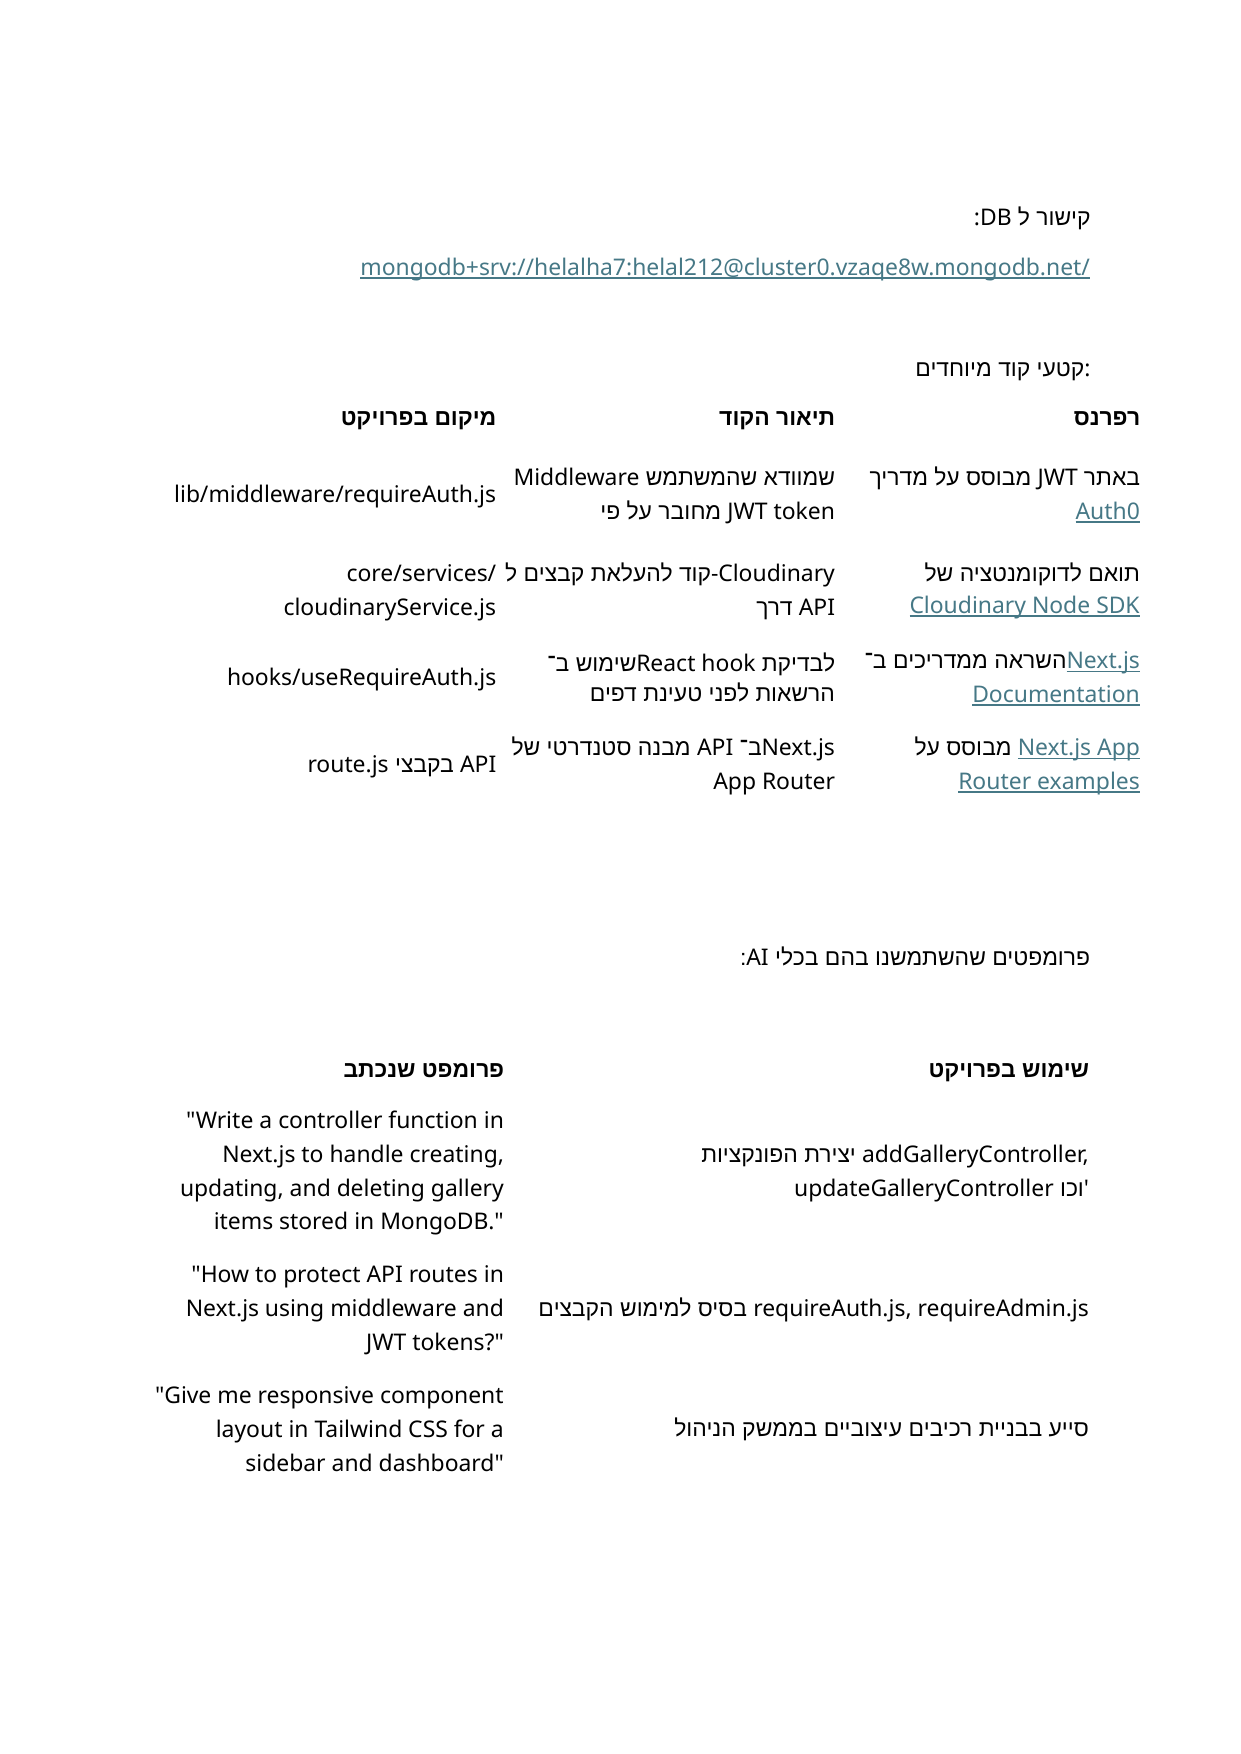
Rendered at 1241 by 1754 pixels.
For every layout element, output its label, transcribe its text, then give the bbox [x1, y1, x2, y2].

table_cell "Give me responsive component layout in Tailwind CSS for a sidebar and dashboard" [150, 1378, 505, 1498]
table_cell "Write a controller function in Next.js to handle creating, updating, and deleting gallery items stored in MongoDB." [150, 1103, 505, 1257]
table_cell מבנה סטנדרטי של API ב־Next.js App Router [498, 730, 836, 816]
text mongodb+srv://helalha7:helal212@cluster0.vzaqe8w.mongodb.net/ [150, 251, 1090, 282]
table_cell "How to protect API routes in Next.js using middleware and JWT tokens?" [150, 1257, 505, 1377]
table_cell hooks/useRequireAuth.js [150, 643, 497, 729]
table_cell core/services/cloudinaryService.js [150, 556, 497, 643]
table_cell השראה ממדריכים ב־Next.js Documentation [836, 643, 1141, 729]
table_cell Middleware שמוודא שהמשתמש מחובר על פי JWT token [498, 450, 836, 556]
table_cell תואם לדוקומנטציה של Cloudinary Node SDK [836, 556, 1141, 643]
table_header פרומפט שנכתב [150, 1054, 505, 1102]
table_cell lib/middleware/requireAuth.js [150, 450, 497, 556]
table_header שימוש בפרויקט [505, 1054, 1090, 1102]
table_cell שימוש ב־React hook לבדיקת הרשאות לפני טעינת דפים [498, 643, 836, 729]
text קטעי קוד מיוחדים: [150, 352, 1090, 383]
table_cell קוד להעלאת קבצים ל-Cloudinary דרך API [498, 556, 836, 643]
table_cell route.js בקבצי API [150, 730, 497, 816]
table_header מיקום בפרויקט [150, 402, 497, 450]
text פרומפטים שהשתמשנו בהם בכלי AI: [187, 941, 1090, 973]
table_cell סייע בבניית רכיבים עיצוביים בממשק הניהול [505, 1378, 1090, 1498]
table_cell מבוסס על Next.js App Router examples [836, 730, 1141, 816]
table_cell מבוסס על מדריך JWT באתר Auth0 [836, 450, 1141, 556]
text :DB קישור ל [150, 200, 1090, 232]
table_header רפרנס [836, 402, 1141, 450]
table_header תיאור הקוד [498, 402, 836, 450]
table_cell בסיס למימוש הקבצים requireAuth.js, requireAdmin.js [505, 1257, 1090, 1377]
table_cell יצירת הפונקציות addGalleryController, updateGalleryController וכו' [505, 1103, 1090, 1257]
